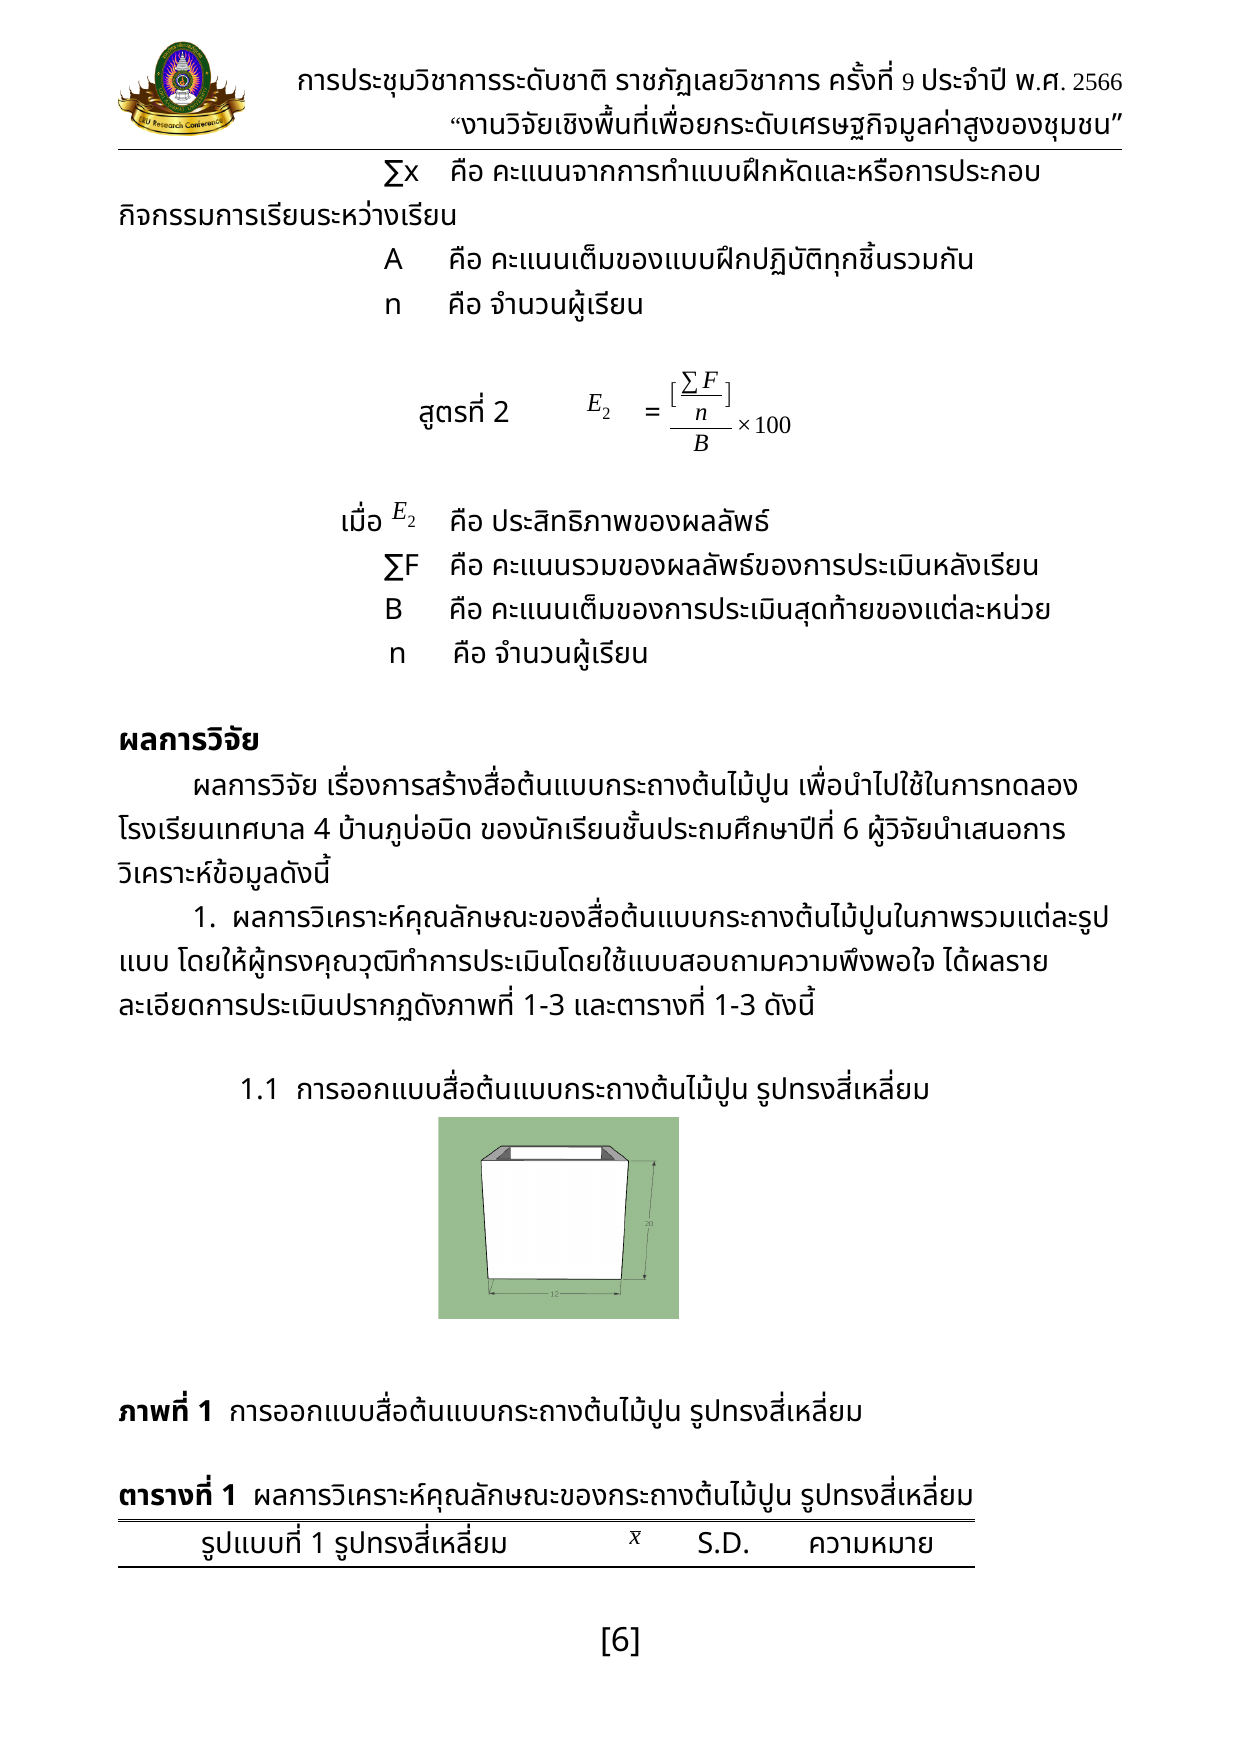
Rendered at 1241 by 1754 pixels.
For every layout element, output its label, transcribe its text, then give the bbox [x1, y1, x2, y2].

table_header S.D. [679, 1522, 768, 1566]
table_header [591, 1522, 679, 1566]
text A คือ คะแนนเต็มของแบบฝึกปฏิบัติทุกชิ้นรวมกัน [118, 239, 1122, 283]
table_header ความหมาย [768, 1522, 974, 1566]
text 1. ผลการวิเคราะห์คุณลักษณะของสื่อต้นแบบกระถางต้นไม้ปูนในภาพรวมแต่ละรูปแบบ โดยให้ผู้ทรงคุณวุฒิทำการประเมินโดยใช้แบบสอบถามความพึงพอใจ ได้ผลรายละเอียดการประเมินปรากฏดังภาพที่ 1-3 และตารางที่ 1-3 ดังนี้ [118, 896, 1122, 1029]
text ตารางที่ 1 ผลการวิเคราะห์คุณลักษณะของกระถางต้นไม้ปูน รูปทรงสี่เหลี่ยม [118, 1475, 1122, 1519]
table_header รูปแบบที่ 1 รูปทรงสี่เหลี่ยม [118, 1522, 591, 1566]
text ∑F คือ คะแนนรวมของผลลัพธ์ของการประเมินหลังเรียน [118, 544, 1122, 588]
text เมื่อ คือ ประสิทธิภาพของผลลัพธ์ [118, 497, 1122, 544]
picture [116, 40, 245, 134]
text ∑x คือ คะแนนจากการทำแบบฝึกหัดและหรือการประกอบกิจกรรมการเรียนระหว่างเรียน [118, 150, 1122, 239]
text n คือ จำนวนผู้เรียน [118, 283, 1122, 327]
text n คือ จำนวนผู้เรียน [118, 633, 1122, 677]
text สูตรที่ 2 = [118, 367, 1122, 457]
text ผลการวิจัย [118, 717, 1122, 764]
text 1.1 การออกแบบสื่อต้นแบบกระถางต้นไม้ปูน รูปทรงสี่เหลี่ยม [118, 1069, 1122, 1113]
text ภาพที่ 1 การออกแบบสื่อต้นแบบกระถางต้นไม้ปูน รูปทรงสี่เหลี่ยม [118, 1391, 1122, 1435]
picture [438, 1117, 679, 1319]
text ผลการวิจัย เรื่องการสร้างสื่อต้นแบบกระถางต้นไม้ปูน เพื่อนำไปใช้ในการทดลองโรงเรียนเทศบาล 4 บ้านภูบ่อบิด ของนักเรียนชั้นประถมศึกษาปีที่ 6 ผู้วิจัยนำเสนอการวิเคราะห์ข้อมูลดังนี้ [118, 764, 1122, 896]
text B คือ คะแนนเต็มของการประเมินสุดท้ายของแต่ละหน่วย [118, 588, 1122, 633]
